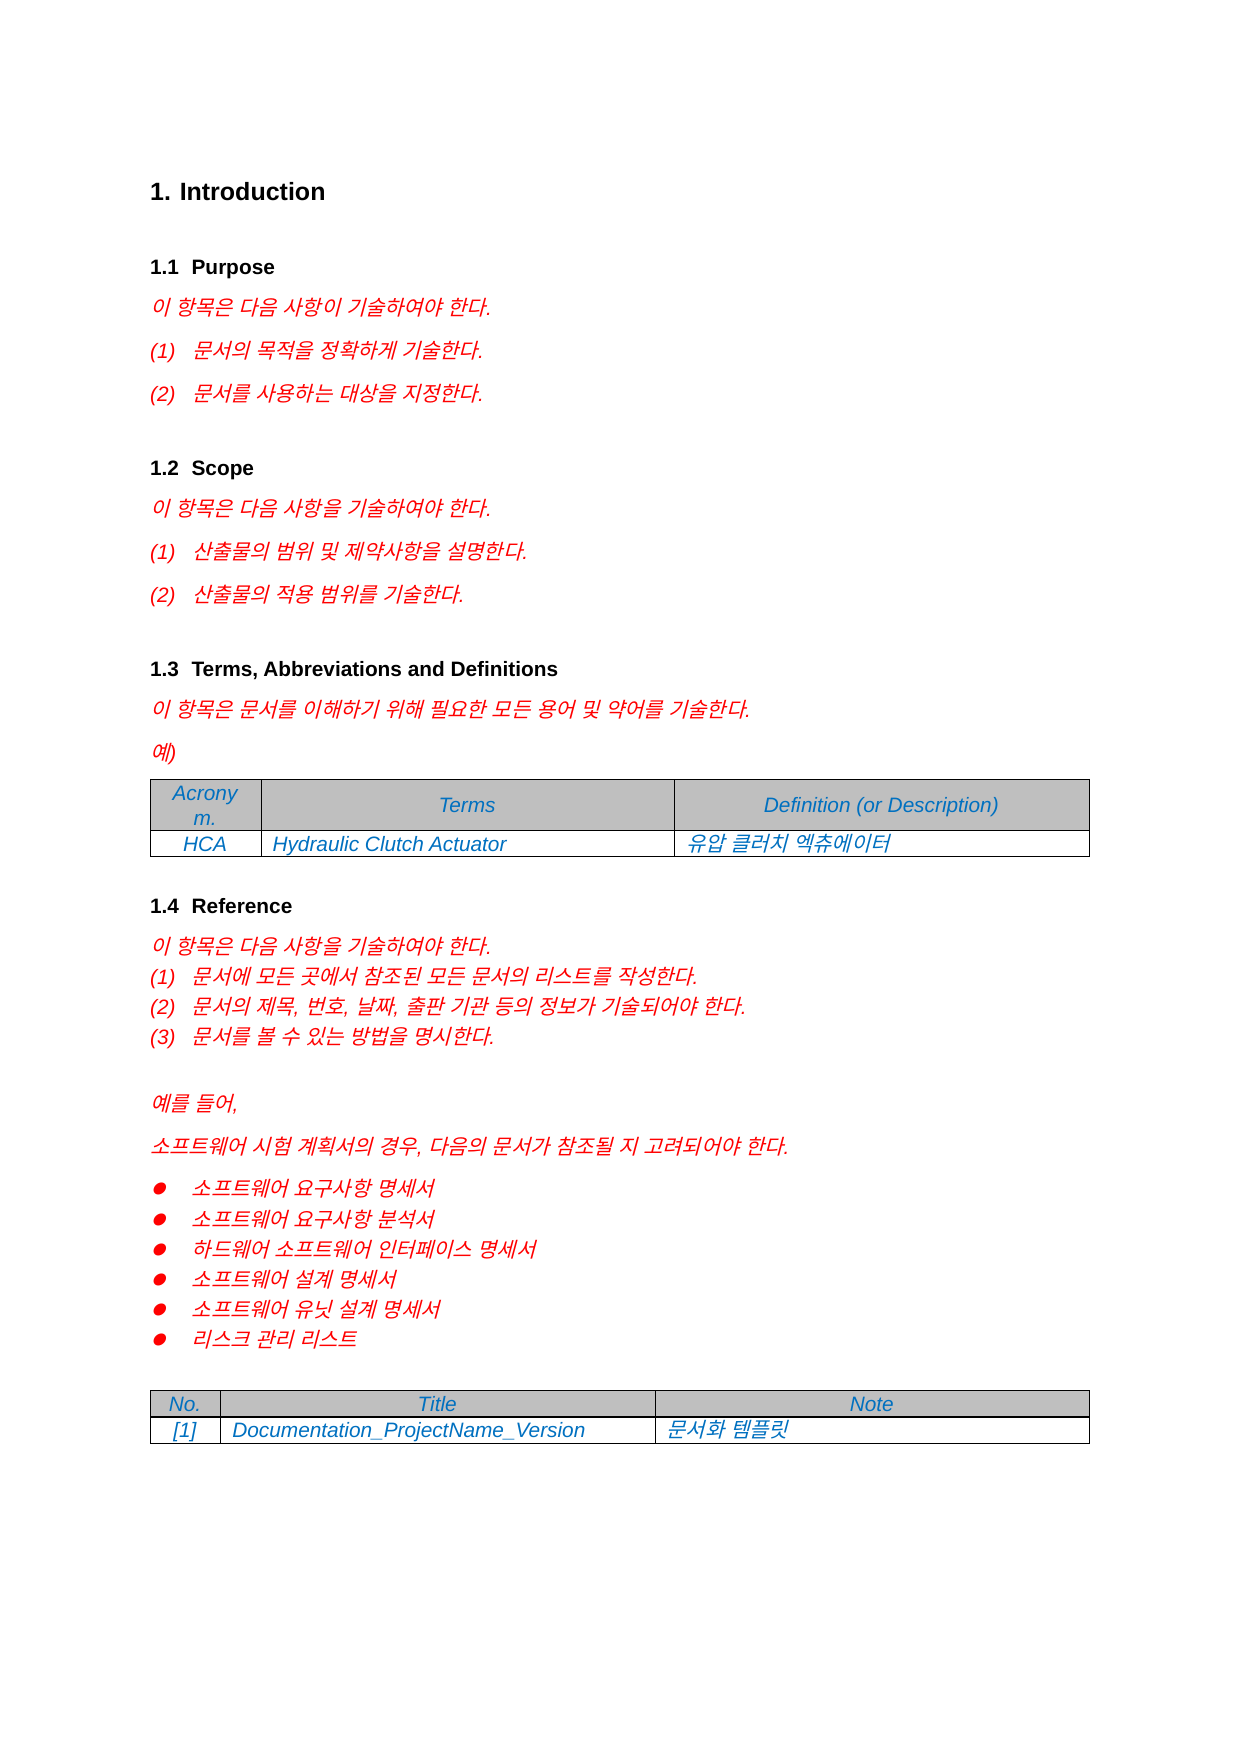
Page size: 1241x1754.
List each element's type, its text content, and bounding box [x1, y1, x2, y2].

list 하드웨어 소프트웨어 인터페이스 명세서 [150, 1233, 1090, 1263]
list 문서의 목적을 정확하게 기술한다. [150, 334, 1090, 364]
text 예) [150, 736, 1090, 766]
list 문서를 사용하는 대상을 지정한다. [150, 377, 1090, 407]
table_cell 유압 클러치 엑츄에이터 [675, 831, 1089, 856]
text 예를 들어, [150, 1087, 1090, 1117]
table_header No. [151, 1391, 220, 1416]
text 이 항목은 다음 사항을 기술하여야 한다. [150, 492, 1090, 523]
text 소프트웨어 시험 계획서의 경우, 다음의 문서가 참조될 지 고려되어야 한다. [150, 1130, 1090, 1160]
table_header Acronym. [151, 780, 261, 830]
subtitle Terms, Abbreviations and Definitions [150, 657, 1090, 681]
subtitle Scope [150, 456, 1090, 480]
list 소프트웨어 요구사항 명세서 [150, 1173, 1090, 1203]
list 리스크 관리 리스트 [150, 1324, 1090, 1354]
list 소프트웨어 요구사항 분석서 [150, 1203, 1090, 1233]
list 소프트웨어 설계 명세서 [150, 1263, 1090, 1293]
subtitle Purpose [150, 255, 1090, 279]
table_header Terms [262, 780, 674, 830]
list 산출물의 범위 및 제약사항을 설명한다. [150, 535, 1090, 565]
list 문서의 제목, 번호, 날짜, 출판 기관 등의 정보가 기술되어야 한다. [150, 990, 1090, 1021]
table_cell [1] [151, 1418, 220, 1442]
subtitle Reference [150, 893, 1090, 917]
list 문서에 모든 곳에서 참조된 모든 문서의 리스트를 작성한다. [150, 960, 1090, 990]
table_cell Hydraulic Clutch Actuator [262, 831, 674, 856]
list 문서를 볼 수 있는 방법을 명시한다. [150, 1021, 1090, 1051]
text 이 항목은 다음 사항이 기술하여야 한다. [150, 291, 1090, 322]
table_header Definition (or Description) [675, 780, 1089, 830]
text 이 항목은 문서를 이해하기 위해 필요한 모든 용어 및 약어를 기술한다. [150, 693, 1090, 724]
list 소프트웨어 유닛 설계 명세서 [150, 1293, 1090, 1324]
table_cell HCA [151, 831, 261, 856]
table_cell 문서화 템플릿 [656, 1418, 1089, 1442]
list 산출물의 적용 범위를 기술한다. [150, 578, 1090, 608]
table_header Note [656, 1391, 1089, 1416]
text 이 항목은 다음 사항을 기술하여야 한다. [150, 930, 1090, 960]
table_cell Documentation_ProjectName_Version [221, 1418, 655, 1442]
table_header Title [221, 1391, 655, 1416]
subtitle Introduction [150, 177, 1090, 206]
